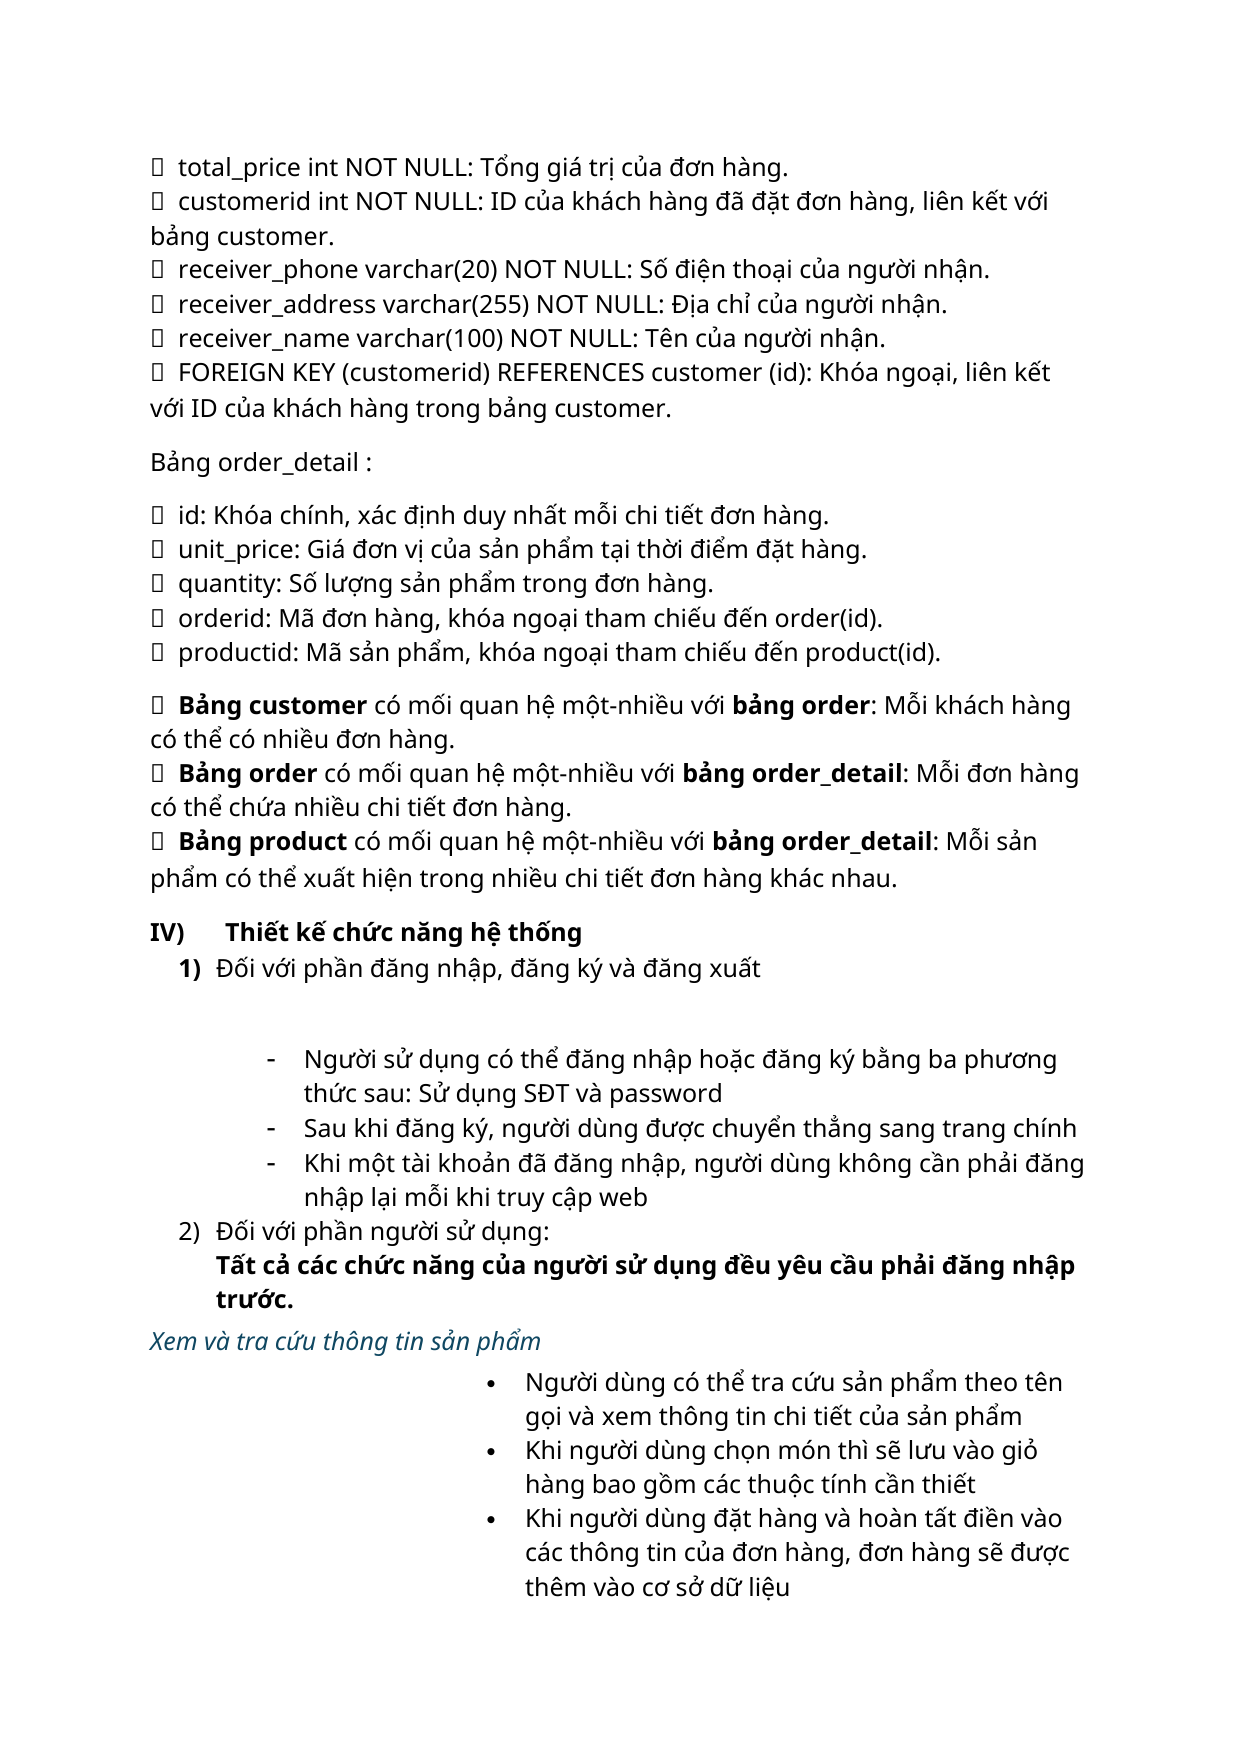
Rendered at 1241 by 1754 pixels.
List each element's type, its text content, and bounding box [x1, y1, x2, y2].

list Khi một tài khoản đã đăng nhập, người dùng không cần phải đăng nhập lại mỗi khi truy cập web [266, 1144, 1090, 1213]
text  unit_price: Giá đơn vị của sản phẩm tại thời điểm đặt hàng. [150, 532, 1090, 566]
text  Bảng customer có mối quan hệ một-nhiều với bảng order: Mỗi khách hàng có thể có nhiều đơn hàng. [150, 688, 1090, 756]
text  productid: Mã sản phẩm, khóa ngoại tham chiếu đến product(id). [150, 634, 1090, 668]
text  receiver_phone varchar(20) NOT NULL: Số điện thoại của người nhận. [150, 252, 1090, 286]
subtitle Xem và tra cứu thông tin sản phẩm [150, 1324, 1090, 1358]
text Tất cả các chức năng của người sử dụng đều yêu cầu phải đăng nhập trước. [216, 1247, 1090, 1316]
text Bảng order_detail : [150, 444, 1090, 479]
list Đối với phần đăng nhập, đăng ký và đăng xuất [178, 951, 1090, 985]
list Người sử dụng có thể đăng nhập hoặc đăng ký bằng ba phương thức sau: Sử dụng SĐT và password [266, 1041, 1090, 1110]
text  receiver_name varchar(100) NOT NULL: Tên của người nhận. [150, 320, 1090, 354]
list Khi người dùng chọn món thì sẽ lưu vào giỏ hàng bao gồm các thuộc tính cần thiết [487, 1433, 1090, 1501]
list Sau khi đăng ký, người dùng được chuyển thẳng sang trang chính [266, 1110, 1090, 1144]
text  quantity: Số lượng sản phẩm trong đơn hàng. [150, 566, 1090, 600]
text  receiver_address varchar(255) NOT NULL: Địa chỉ của người nhận. [150, 286, 1090, 320]
text  id: Khóa chính, xác định duy nhất mỗi chi tiết đơn hàng. [150, 498, 1090, 532]
text  total_price int NOT NULL: Tổng giá trị của đơn hàng. [150, 150, 1090, 184]
text  Bảng order có mối quan hệ một-nhiều với bảng order_detail: Mỗi đơn hàng có thể chứa nhiều chi tiết đơn hàng. [150, 756, 1090, 824]
text  orderid: Mã đơn hàng, khóa ngoại tham chiếu đến order(id). [150, 600, 1090, 634]
list Thiết kế chức năng hệ thống [150, 914, 1090, 948]
text  customerid int NOT NULL: ID của khách hàng đã đặt đơn hàng, liên kết với bảng customer. [150, 184, 1090, 252]
list Khi người dùng đặt hàng và hoàn tất điền vào các thông tin của đơn hàng, đơn hàng sẽ được thêm vào cơ sở dữ liệu [487, 1501, 1090, 1603]
list Người dùng có thể tra cứu sản phẩm theo tên gọi và xem thông tin chi tiết của sản phẩm [487, 1365, 1090, 1433]
list Đối với phần người sử dụng: [178, 1213, 1090, 1247]
text  Bảng product có mối quan hệ một-nhiều với bảng order_detail: Mỗi sản phẩm có thể xuất hiện trong nhiều chi tiết đơn hàng khác nhau. [150, 824, 1090, 895]
text  FOREIGN KEY (customerid) REFERENCES customer (id): Khóa ngoại, liên kết với ID của khách hàng trong bảng customer. [150, 354, 1090, 425]
